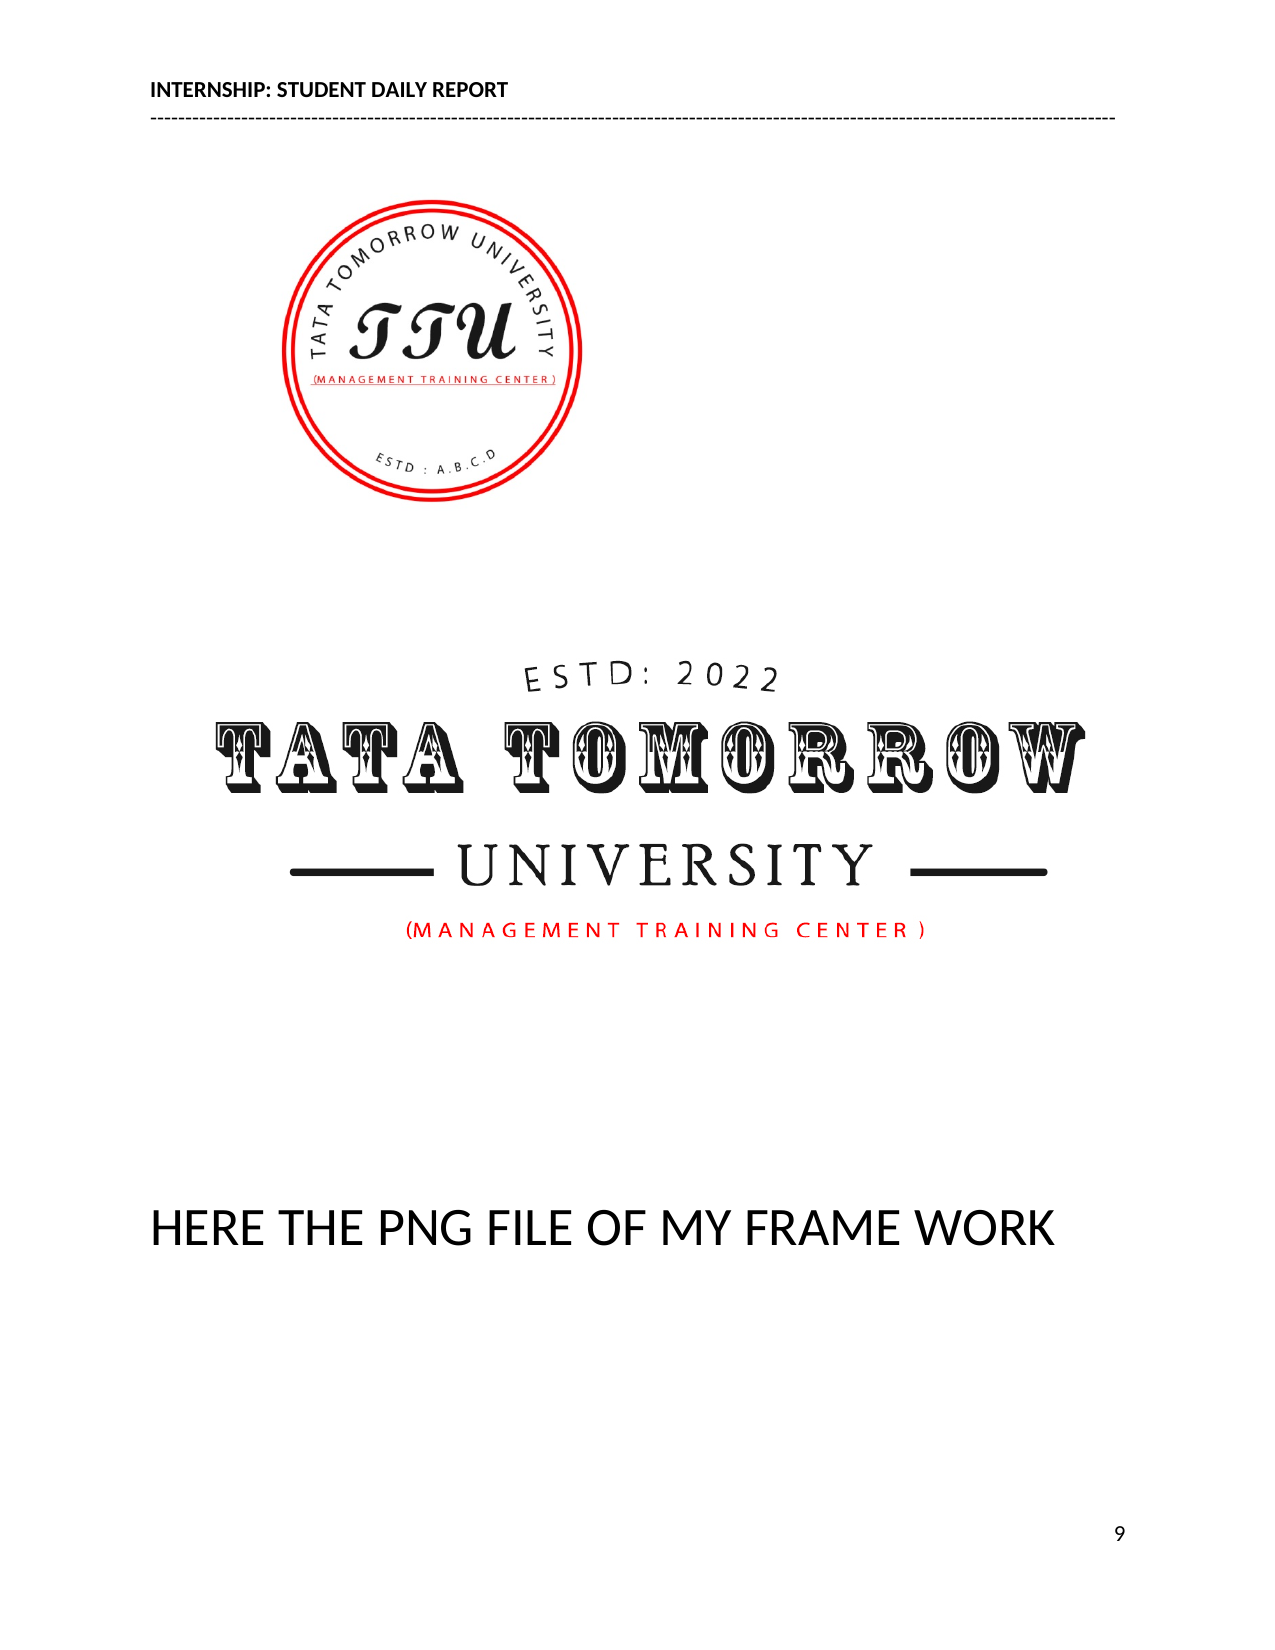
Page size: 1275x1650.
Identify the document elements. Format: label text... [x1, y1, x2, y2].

picture [150, 557, 1177, 987]
text HERE THE PNG FILE OF MY FRAME WORK [150, 1193, 1125, 1259]
picture [150, 150, 720, 556]
